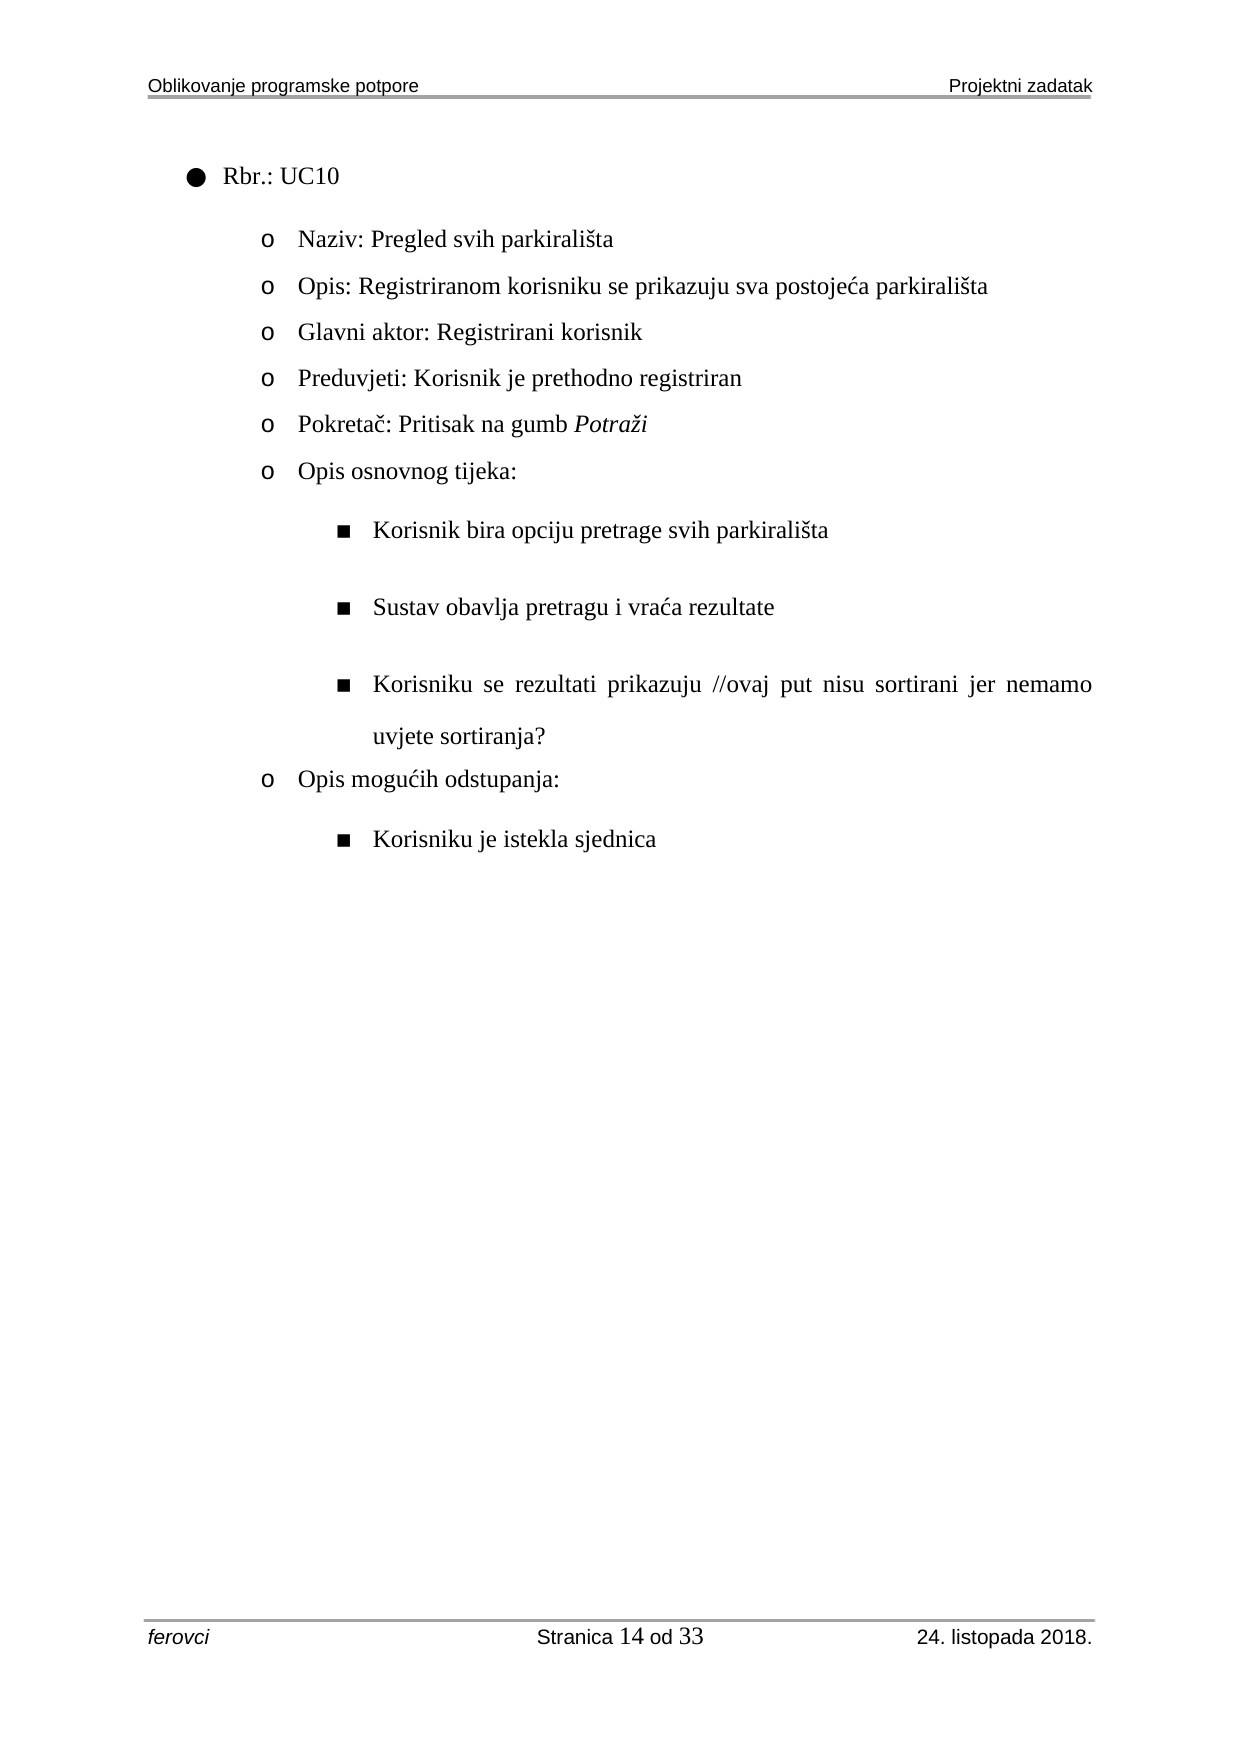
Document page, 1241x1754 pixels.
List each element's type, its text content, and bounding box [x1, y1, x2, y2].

list Rbr.: UC10 [185, 148, 1093, 199]
list Korisniku je istekla sjednica [335, 811, 1093, 862]
list Naziv: Pregled svih parkirališta [260, 224, 1093, 255]
list Opis mogućih odstupanja: [260, 764, 1093, 795]
list Preduvjeti: Korisnik je prethodno registriran [260, 363, 1093, 394]
list Glavni aktor: Registrirani korisnik [260, 317, 1093, 348]
list Opis: Registriranom korisniku se prikazuju sva postojeća parkirališta [260, 271, 1093, 302]
list Korisniku se rezultati prikazuju //ovaj put nisu sortirani jer nemamo uvjete sortiranja? [335, 656, 1093, 750]
list Opis osnovnog tijeka: [260, 456, 1093, 487]
list Korisnik bira opciju pretrage svih parkirališta [335, 502, 1093, 553]
list Pokretač: Pritisak na gumb Potraži [260, 409, 1093, 440]
picture [147, 95, 1092, 99]
list Sustav obavlja pretragu i vraća rezultate [335, 579, 1093, 630]
